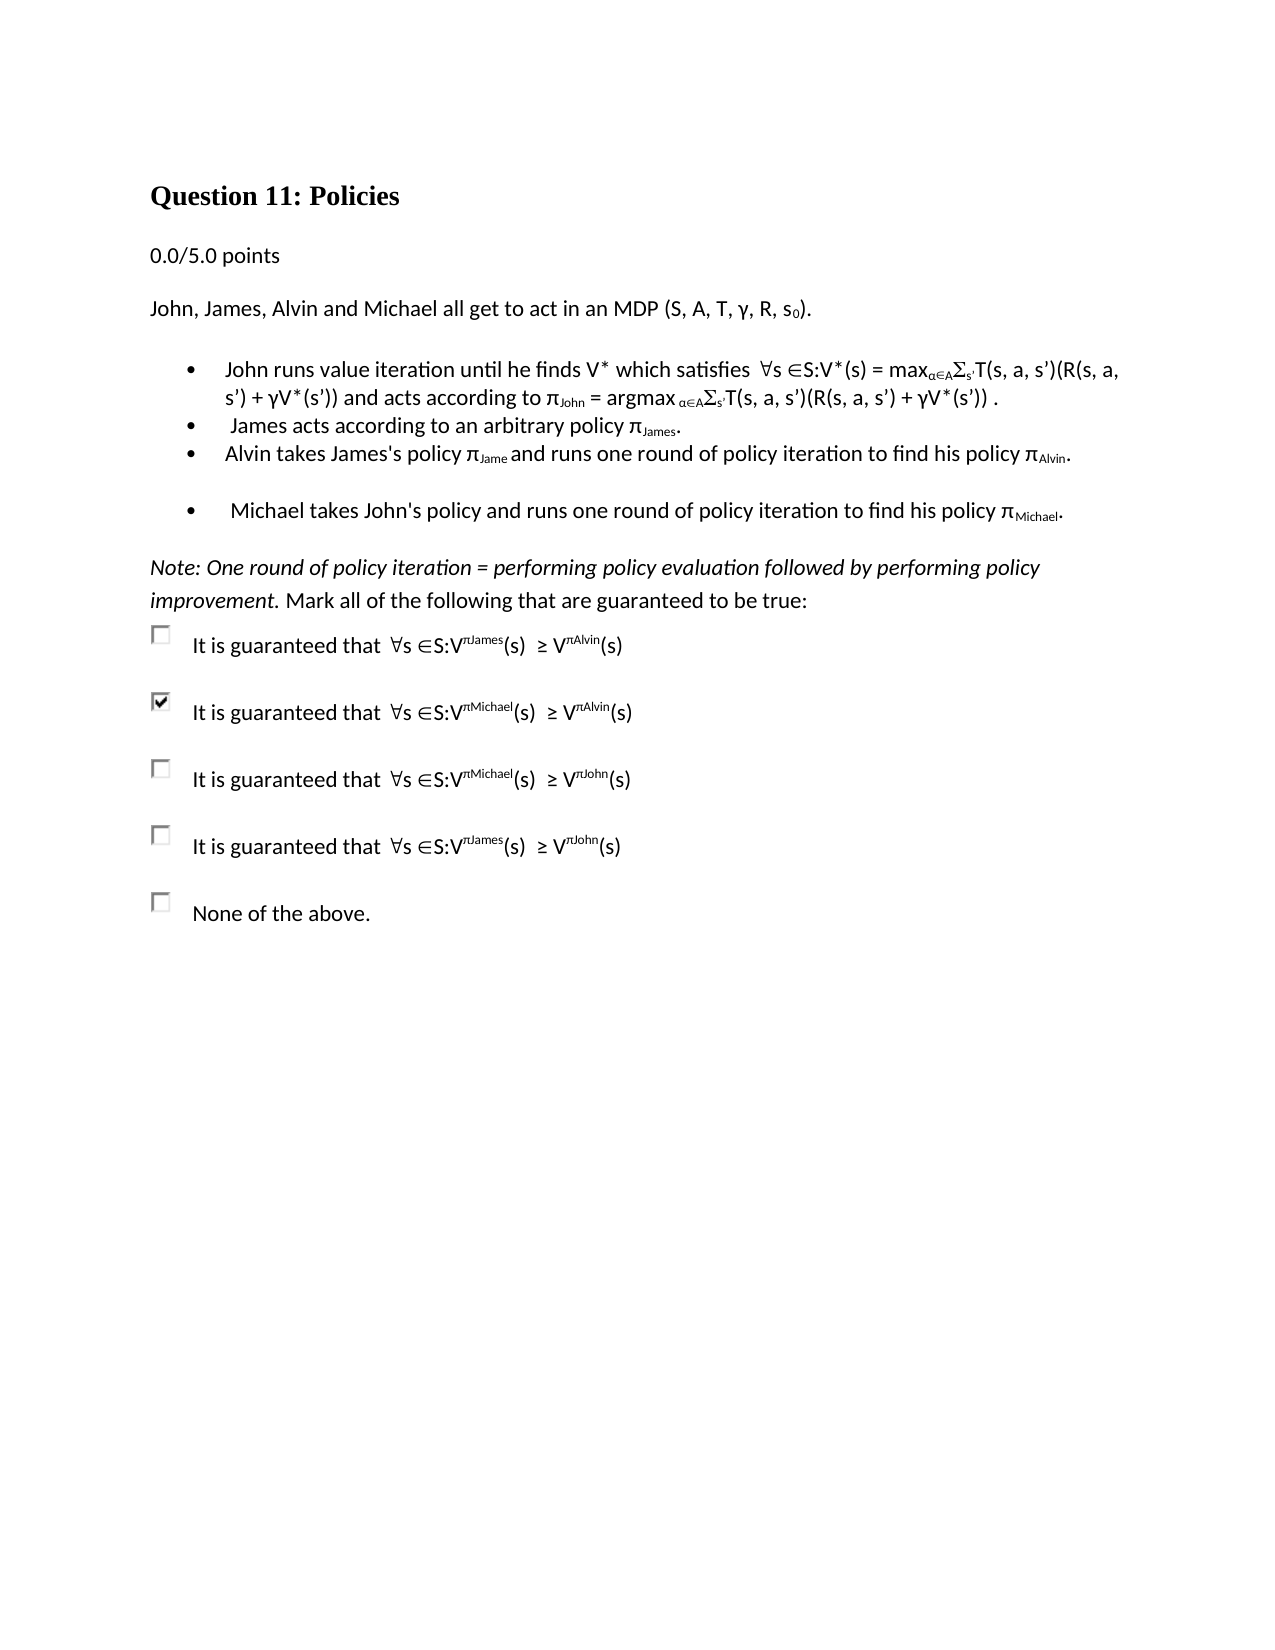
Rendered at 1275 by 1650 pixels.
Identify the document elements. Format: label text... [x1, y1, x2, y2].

list Alvin takes James's policy πJame and runs one round of policy iteration to find his policy πAlvin. [187, 439, 1125, 467]
list Michael takes John's policy and runs one round of policy iteration to find his policy πMichael. [187, 496, 1125, 524]
text Note: One round of policy iteration = performing policy evaluation followed by performing policy improvement. Mark all of the following that are guaranteed to be true: [150, 553, 1125, 614]
list John runs value iteration until he finds V* which satisfies s S:V*(s) = maxαAs’T(s, a, s’)(R(s, a, s’) + γV*(s’)) and acts according to πJohn = argmax αAs’T(s, a, s’)(R(s, a, s’) + γV*(s’)) . [187, 355, 1125, 411]
text It is guaranteed that s S:VπJames(s) ≥ VπAlvin(s) [150, 618, 1125, 660]
text John, James, Alvin and Michael all get to act in an MDP (S, A, T, γ, R, s0). [150, 294, 1125, 322]
text It is guaranteed that s S:VπJames(s) ≥ VπJohn(s) [150, 818, 1125, 860]
text It is guaranteed that s S:VπMichael(s) ≥ VπAlvin(s) [150, 685, 1125, 726]
text None of the above. [150, 885, 1125, 927]
text 0.0/5.0 points [150, 241, 1125, 269]
text It is guaranteed that s S:VπMichael(s) ≥ VπJohn(s) [150, 751, 1125, 793]
subtitle Question 11: Policies [150, 179, 1125, 212]
list James acts according to an arbitrary policy πJames. [187, 411, 1125, 439]
